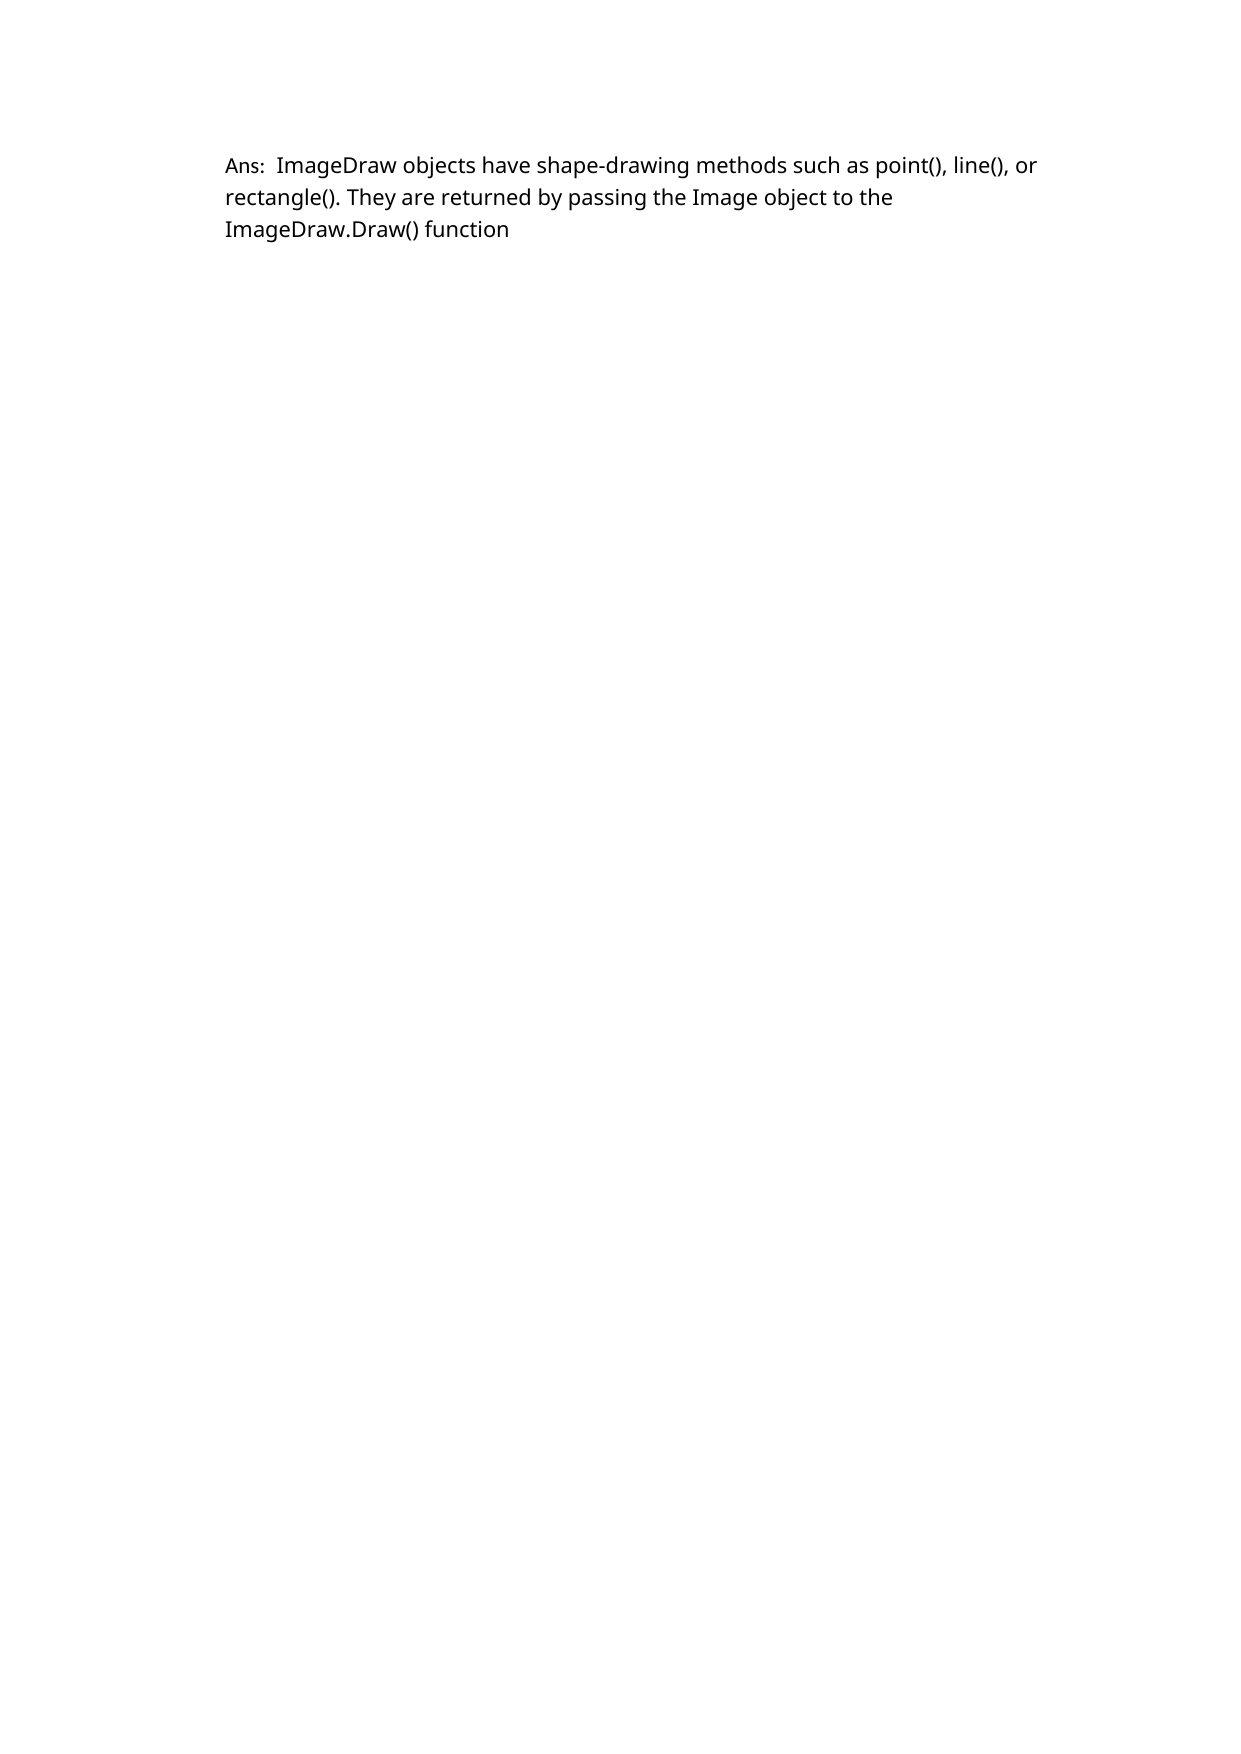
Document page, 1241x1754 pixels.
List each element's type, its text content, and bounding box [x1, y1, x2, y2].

list Ans: ImageDraw objects have shape-drawing methods such as point(), line(), or rectangle(). They are returned by passing the Image object to the ImageDraw.Draw() function [225, 150, 1090, 244]
